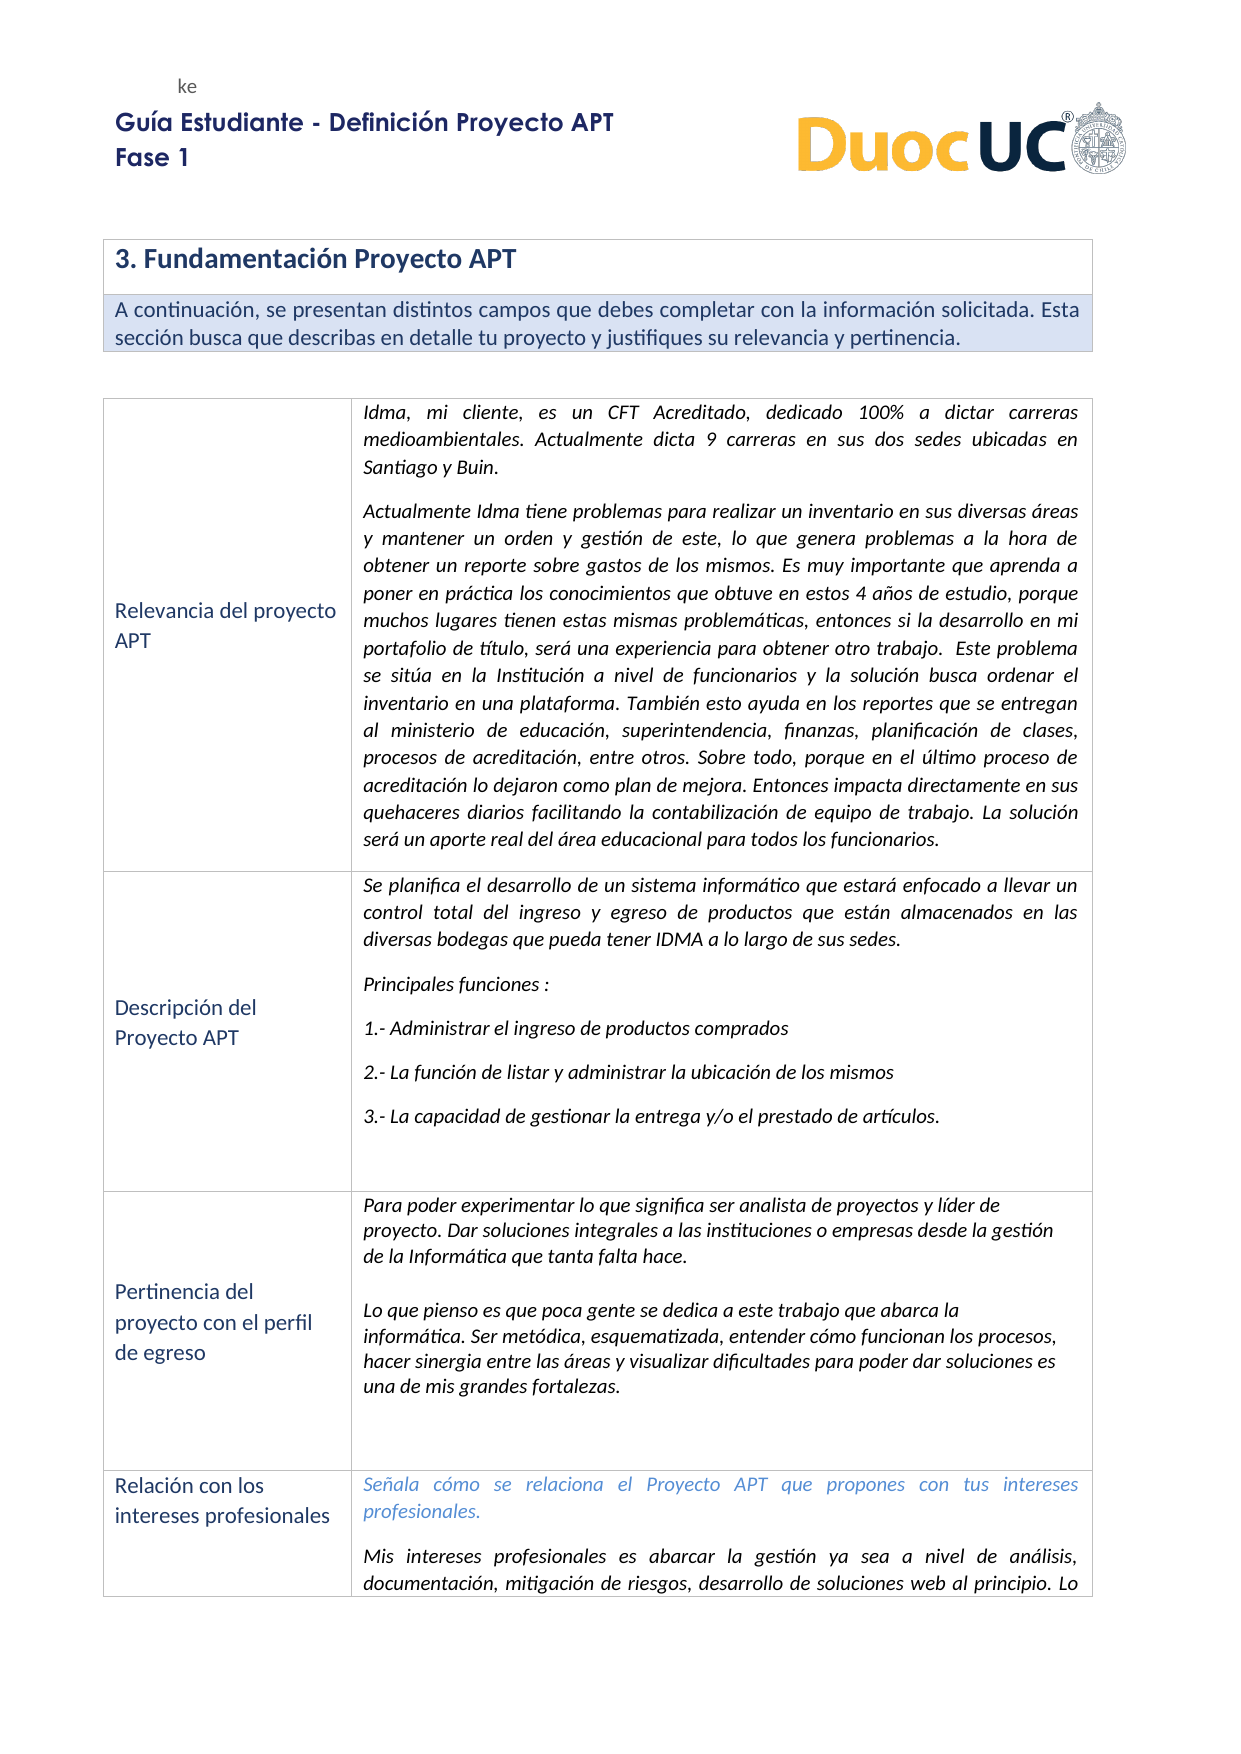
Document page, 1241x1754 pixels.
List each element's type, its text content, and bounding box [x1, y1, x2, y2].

table_cell Relación con los intereses profesionales [104, 1471, 351, 1596]
picture [798, 102, 1126, 174]
table_header Relevancia del proyecto APT [104, 399, 351, 871]
table_cell Pertinencia del proyecto con el perfil de egreso [104, 1192, 351, 1470]
table_header Idma, mi cliente, es un CFT Acreditado, dedicado 100% a dictar carreras medioambientales. Actualmente dicta 9 carreras en sus dos sedes ubicadas en Santiago y Buin. Actualmente Idma tiene problemas para realizar un inventario en sus diversas áreas y mantener un orden y gestión de este, lo que genera problemas a la hora de obtener un reporte sobre gastos de los mismos. Es muy importante que aprenda a poner en práctica los conocimientos que obtuve en estos 4 años de estudio, porque muchos lugares tienen estas mismas problemáticas, entonces si la desarrollo en mi portafolio de título, será una experiencia para obtener otro trabajo. Este problema se sitúa en la Institución a nivel de funcionarios y la solución busca ordenar el inventario en una plataforma. También esto ayuda en los reportes que se entregan al ministerio de educación, superintendencia, finanzas, planificación de clases, procesos de acreditación, entre otros. Sobre todo, porque en el último proceso de acreditación lo dejaron como plan de mejora. Entonces impacta directamente en sus quehaceres diarios facilitando la contabilización de equipo de trabajo. La solución será un aporte real del área educacional para todos los funcionarios. [352, 399, 1092, 871]
table_cell A continuación, se presentan distintos campos que debes completar con la información solicitada. Esta sección busca que describas en detalle tu proyecto y justifiques su relevancia y pertinencia. [104, 295, 1092, 351]
table_cell Para poder experimentar lo que significa ser analista de proyectos y líder de proyecto. Dar soluciones integrales a las instituciones o empresas desde la gestión de la Informática que tanta falta hace. Lo que pienso es que poca gente se dedica a este trabajo que abarca la informática. Ser metódica, esquematizada, entender cómo funcionan los procesos, hacer sinergia entre las áreas y visualizar dificultades para poder dar soluciones es una de mis grandes fortalezas. [352, 1192, 1092, 1470]
table_cell Descripción del Proyecto APT [104, 872, 351, 1191]
table_header 3. Fundamentación Proyecto APT [104, 240, 1092, 294]
table_cell Se planifica el desarrollo de un sistema informático que estará enfocado a llevar un control total del ingreso y egreso de productos que están almacenados en las diversas bodegas que pueda tener IDMA a lo largo de sus sedes. Principales funciones : 1.- Administrar el ingreso de productos comprados 2.- La función de listar y administrar la ubicación de los mismos 3.- La capacidad de gestionar la entrega y/o el prestado de artículos. [352, 872, 1092, 1191]
